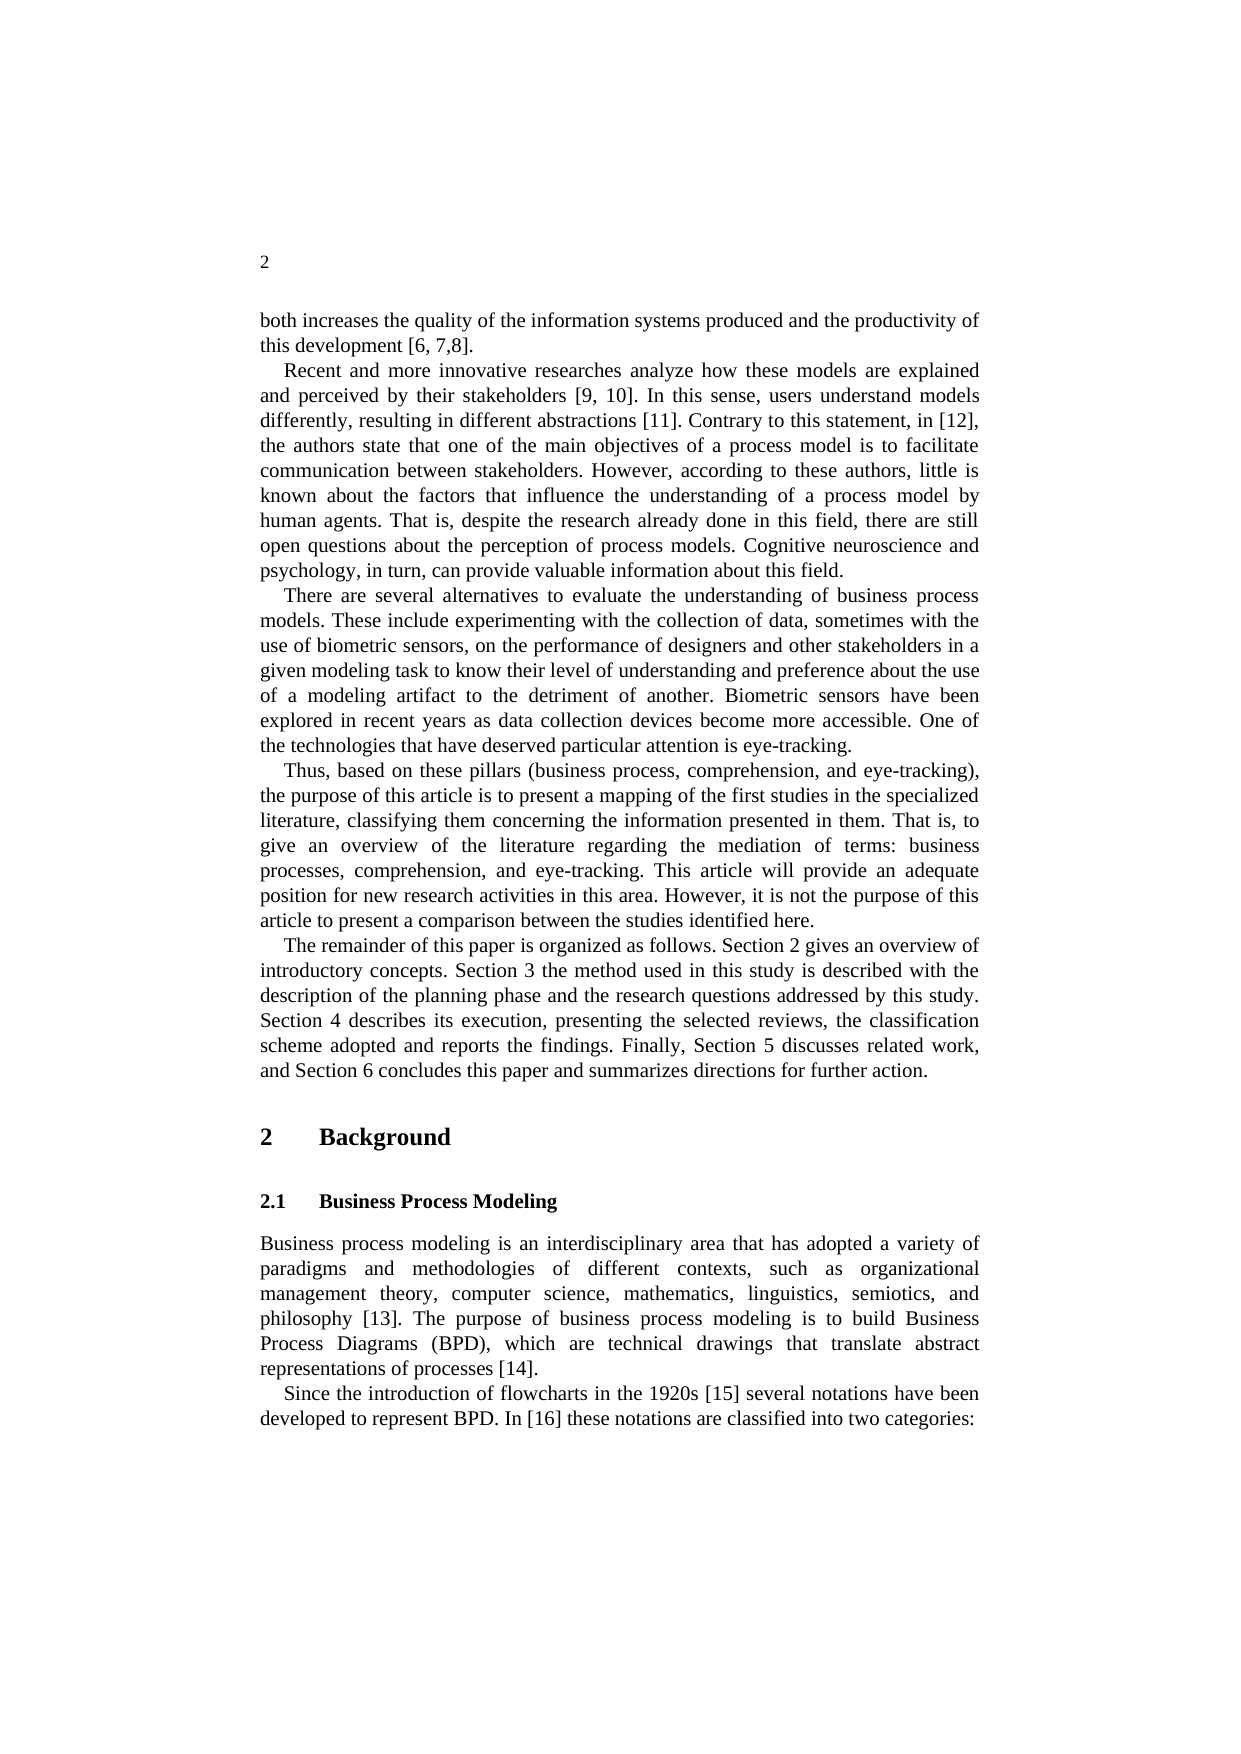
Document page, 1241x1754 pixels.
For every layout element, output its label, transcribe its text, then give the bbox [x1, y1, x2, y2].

text The remainder of this paper is organized as follows. Section 2 gives an overview of introductory concepts. Section 3 the method used in this study is described with the description of the planning phase and the research questions addressed by this study. Section 4 describes its execution, presenting the selected reviews, the classification scheme adopted and reports the findings. Finally, Section 5 discusses related work, and Section 6 concludes this paper and summarizes directions for further action. [260, 932, 980, 1082]
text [260, 307, 980, 357]
text There are several alternatives to evaluate the understanding of business process models. These include experimenting with the collection of data, sometimes with the use of biometric sensors, on the performance of designers and other stakeholders in a given modeling task to know their level of understanding and preference about the use of a modeling artifact to the detriment of another. Biometric sensors have been explored in recent years as data collection devices become more accessible. One of the technologies that have deserved particular attention is eye-tracking. [260, 582, 980, 757]
subtitle Business Process Modeling [260, 1188, 980, 1213]
text Business process modeling is an interdisciplinary area that has adopted a variety of paradigms and methodologies of different contexts, such as organizational management theory, computer science, mathematics, linguistics, semiotics, and philosophy [13]. The purpose of business process modeling is to build Business Process Diagrams (BPD), which are technical drawings that translate abstract representations of processes [14]. [260, 1230, 980, 1380]
text Thus, based on these pillars (business process, comprehension, and eye-tracking), the purpose of this article is to present a mapping of the first studies in the specialized literature, classifying them concerning the information presented in them. That is, to give an overview of the literature regarding the mediation of terms: business processes, comprehension, and eye-tracking. This article will provide an adequate position for new research activities in this area. However, it is not the purpose of this article to present a comparison between the studies identified here. [260, 757, 980, 932]
text Since the introduction of flowcharts in the 1920s [15] several notations have been developed to represent BPD. In [16] these notations are classified into two categories: [260, 1380, 980, 1430]
text Recent and more innovative researches analyze how these models are explained and perceived by their stakeholders [9, 10]. In this sense, users understand models differently, resulting in different abstractions [11]. Contrary to this statement, in [12], the authors state that one of the main objectives of a process model is to facilitate communication between stakeholders. However, according to these authors, little is known about the factors that influence the understanding of a process model by human agents. That is, despite the research already done in this field, there are still open questions about the perception of process models. Cognitive neuroscience and psychology, in turn, can provide valuable information about this field. [260, 357, 980, 582]
subtitle Background [260, 1119, 980, 1151]
